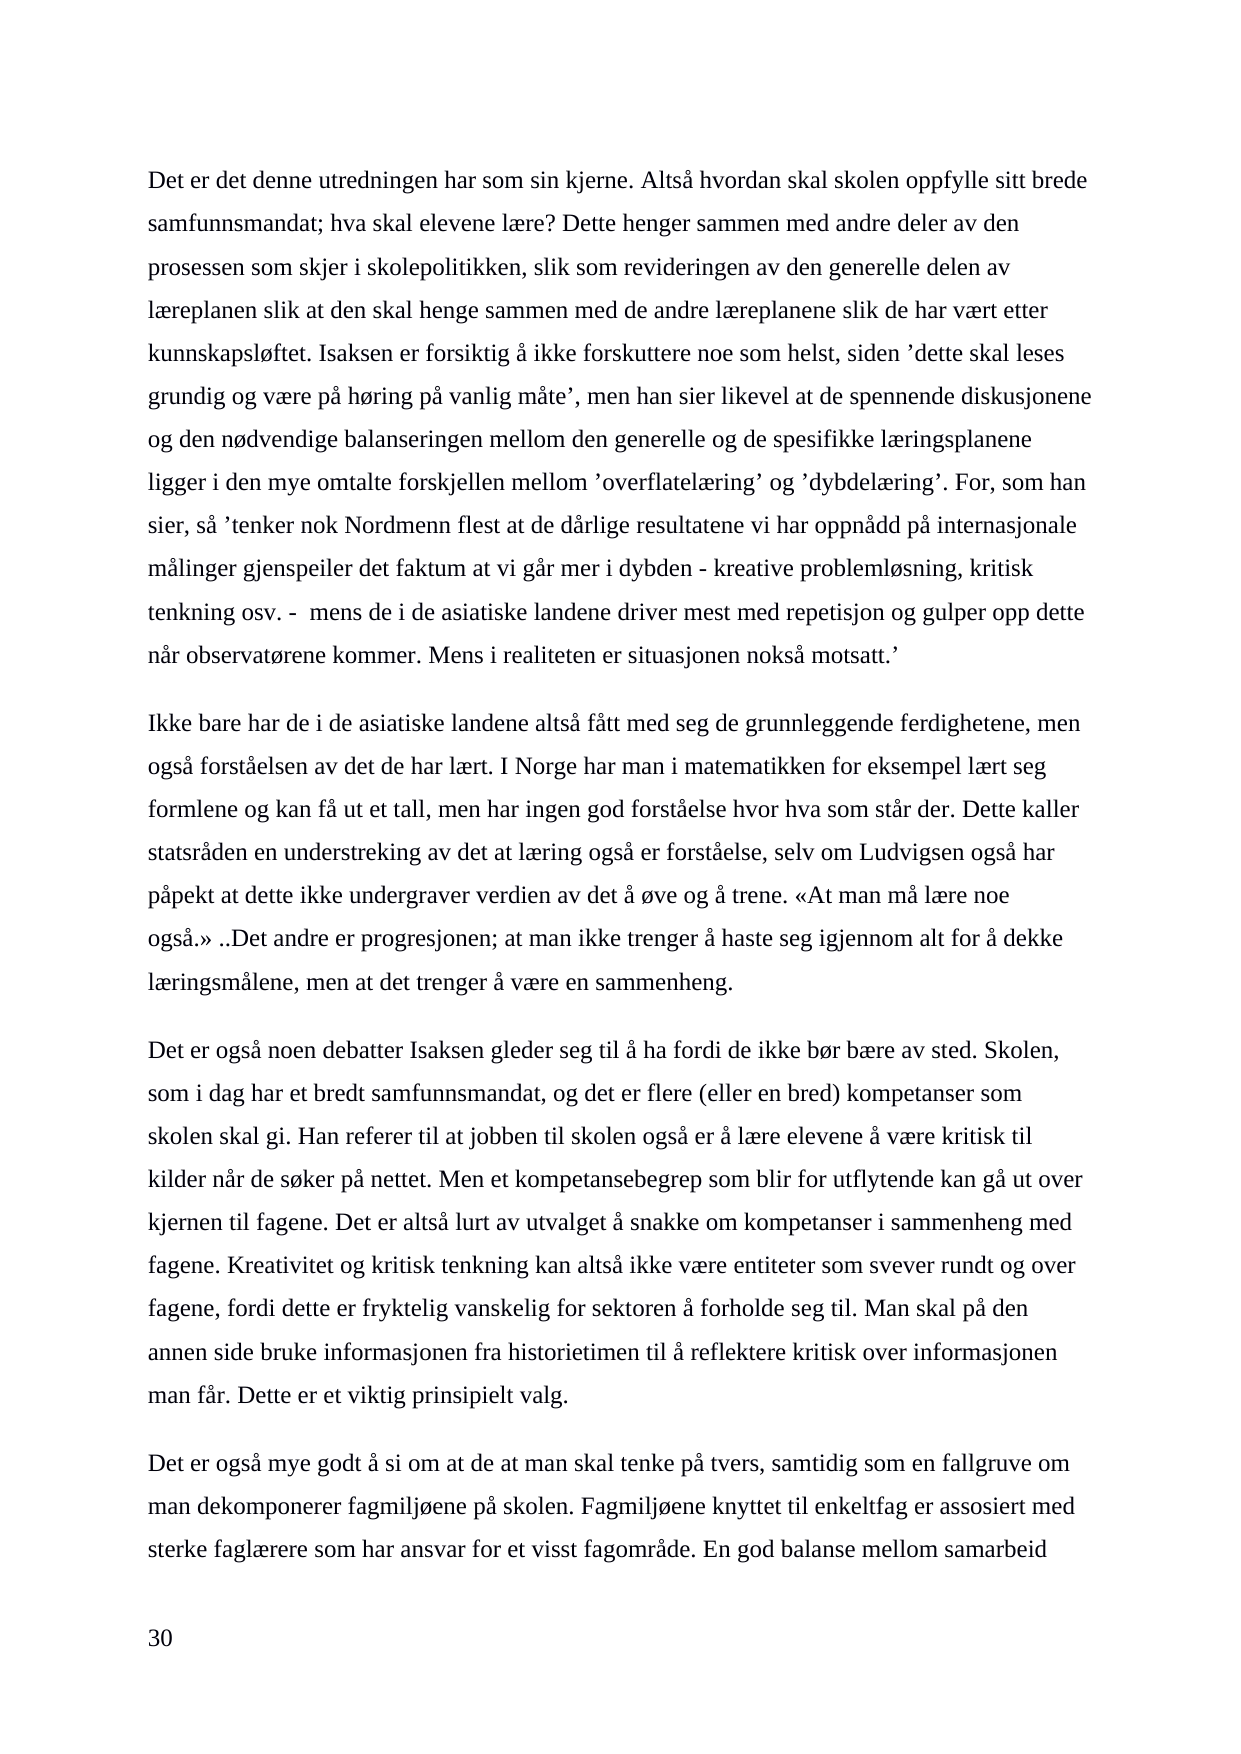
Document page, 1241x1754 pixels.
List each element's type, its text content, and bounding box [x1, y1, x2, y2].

text Ikke bare har de i de asiatiske landene altså fått med seg de grunnleggende ferdighetene, men også forståelsen av det de har lært. I Norge har man i matematikken for eksempel lært seg formlene og kan få ut et tall, men har ingen god forståelse hvor hva som står der. Dette kaller statsråden en understreking av det at læring også er forståelse, selv om Ludvigsen også har påpekt at dette ikke undergraver verdien av det å øve og å trene. «At man må lære noe også.» ..Det andre er progresjonen; at man ikke trenger å haste seg igjennom alt for å dekke læringsmålene, men at det trenger å være en sammenheng. [148, 708, 1092, 995]
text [148, 1448, 1092, 1563]
text Det er det denne utredningen har som sin kjerne. Altså hvordan skal skolen oppfylle sitt brede samfunnsmandat; hva skal elevene lære? Dette henger sammen med andre deler av den prosessen som skjer i skolepolitikken, slik som revideringen av den generelle delen av læreplanen slik at den skal henge sammen med de andre læreplanene slik de har vært etter kunnskapsløftet. Isaksen er forsiktig å ikke forskuttere noe som helst, siden ’dette skal leses grundig og være på høring på vanlig måte’, men han sier likevel at de spennende diskusjonene og den nødvendige balanseringen mellom den generelle og de spesifikke læringsplanene ligger i den mye omtalte forskjellen mellom ’overflatelæring’ og ’dybdelæring’. For, som han sier, så ’tenker nok Nordmenn flest at de dårlige resultatene vi har oppnådd på internasjonale målinger gjenspeiler det faktum at vi går mer i dybden - kreative problemløsning, kritisk tenkning osv. - mens de i de asiatiske landene driver mest med repetisjon og gulper opp dette når observatørene kommer. Mens i realiteten er situasjonen nokså motsatt.’ [148, 165, 1092, 668]
text Det er også noen debatter Isaksen gleder seg til å ha fordi de ikke bør bære av sted. Skolen, som i dag har et bredt samfunnsmandat, og det er flere (eller en bred) kompetanser som skolen skal gi. Han referer til at jobben til skolen også er å lære elevene å være kritisk til kilder når de søker på nettet. Men et kompetansebegrep som blir for utflytende kan gå ut over kjernen til fagene. Det er altså lurt av utvalget å snakke om kompetanser i sammenheng med fagene. Kreativitet og kritisk tenkning kan altså ikke være entiteter som svever rundt og over fagene, fordi dette er fryktelig vanskelig for sektoren å forholde seg til. Man skal på den annen side bruke informasjonen fra historietimen til å reflektere kritisk over informasjonen man får. Dette er et viktig prinsipielt valg. [148, 1035, 1092, 1408]
